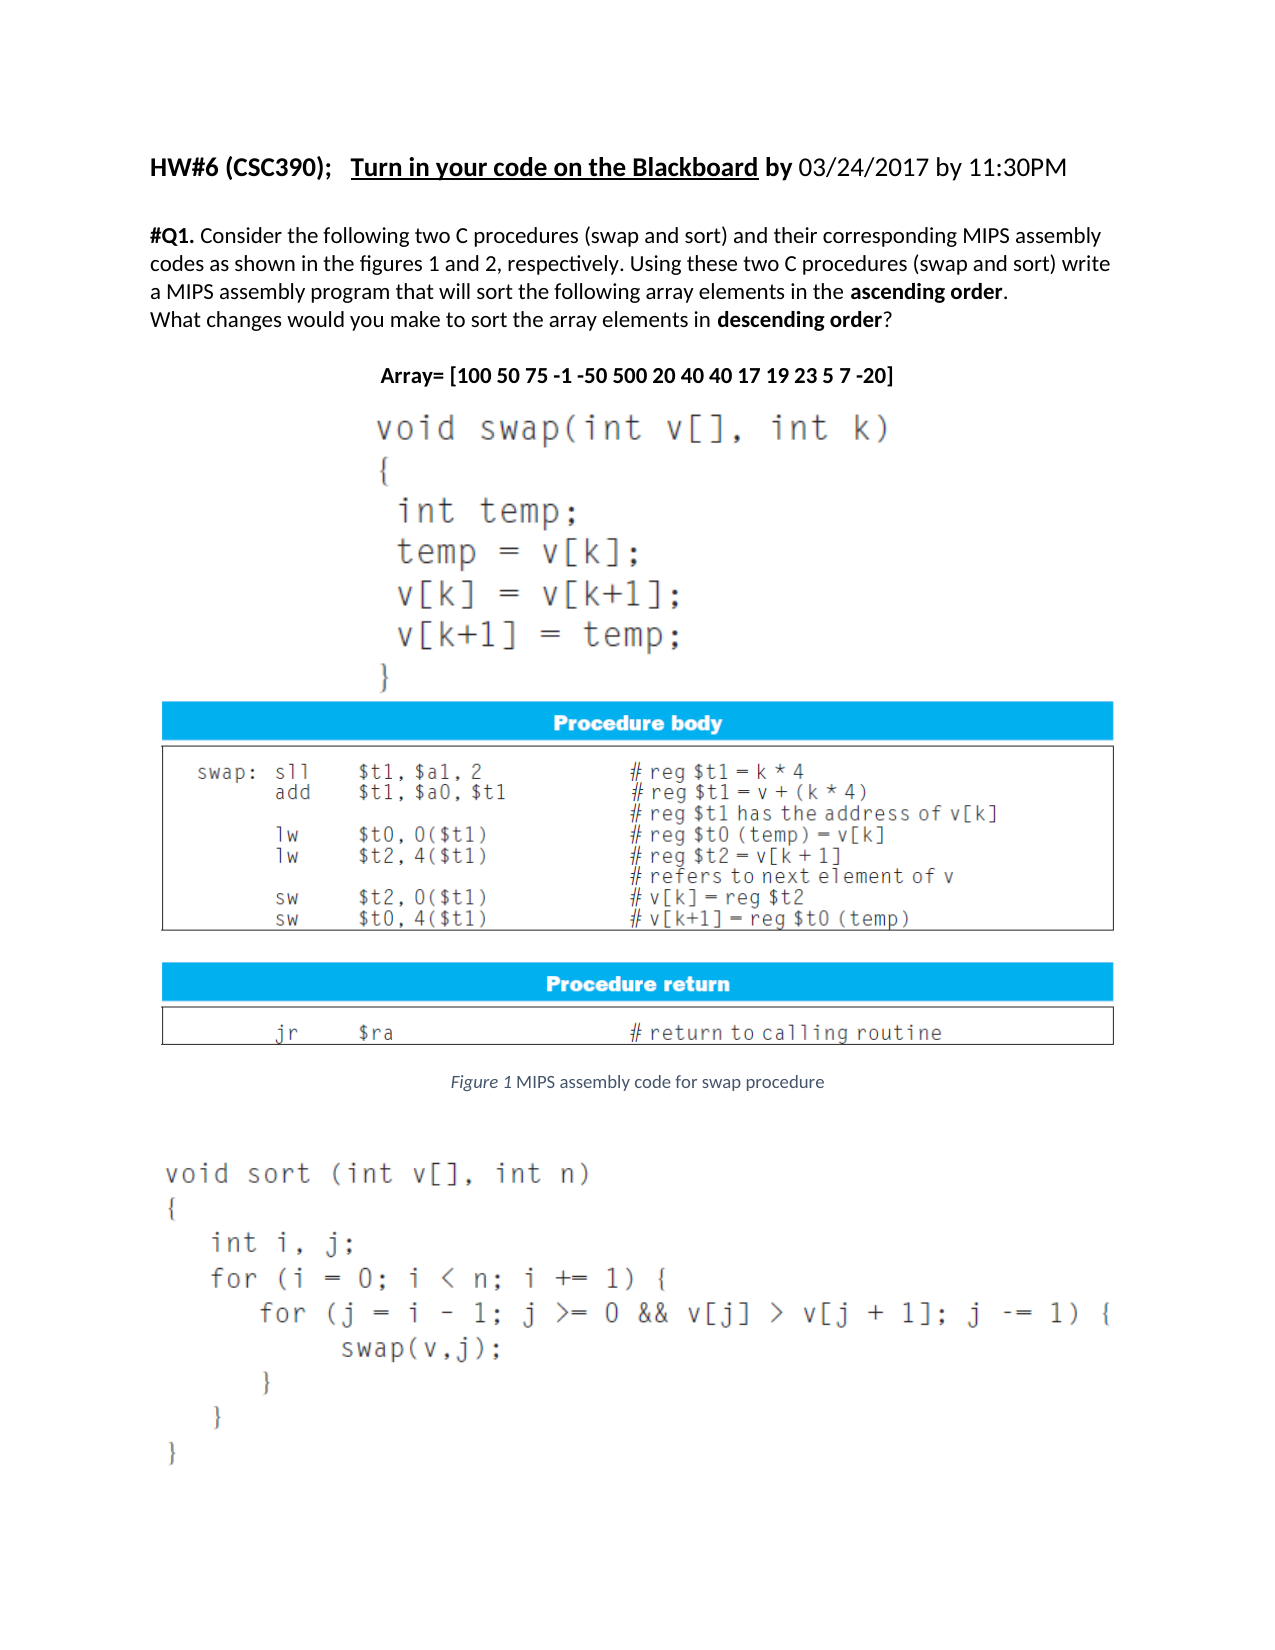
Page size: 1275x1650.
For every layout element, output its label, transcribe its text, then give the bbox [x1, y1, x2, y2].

text HW#6 (CSC390); Turn in your code on the Blackboard by 03/24/2017 by 11:30PM [150, 150, 1125, 183]
text #Q1. Consider the following two C procedures (swap and sort) and their corresponding MIPS assembly codes as shown in the figures 1 and 2, respectively. Using these two C procedures (swap and sort) write a MIPS assembly program that will sort the following array elements in the ascending order. What changes would you make to sort the array elements in descending order? [150, 221, 1125, 333]
picture [150, 1155, 1125, 1478]
picture [150, 695, 1125, 1052]
text Array= [100 50 75 -1 -50 500 20 40 40 17 19 23 5 7 -20] [150, 361, 1125, 389]
picture [336, 408, 939, 694]
